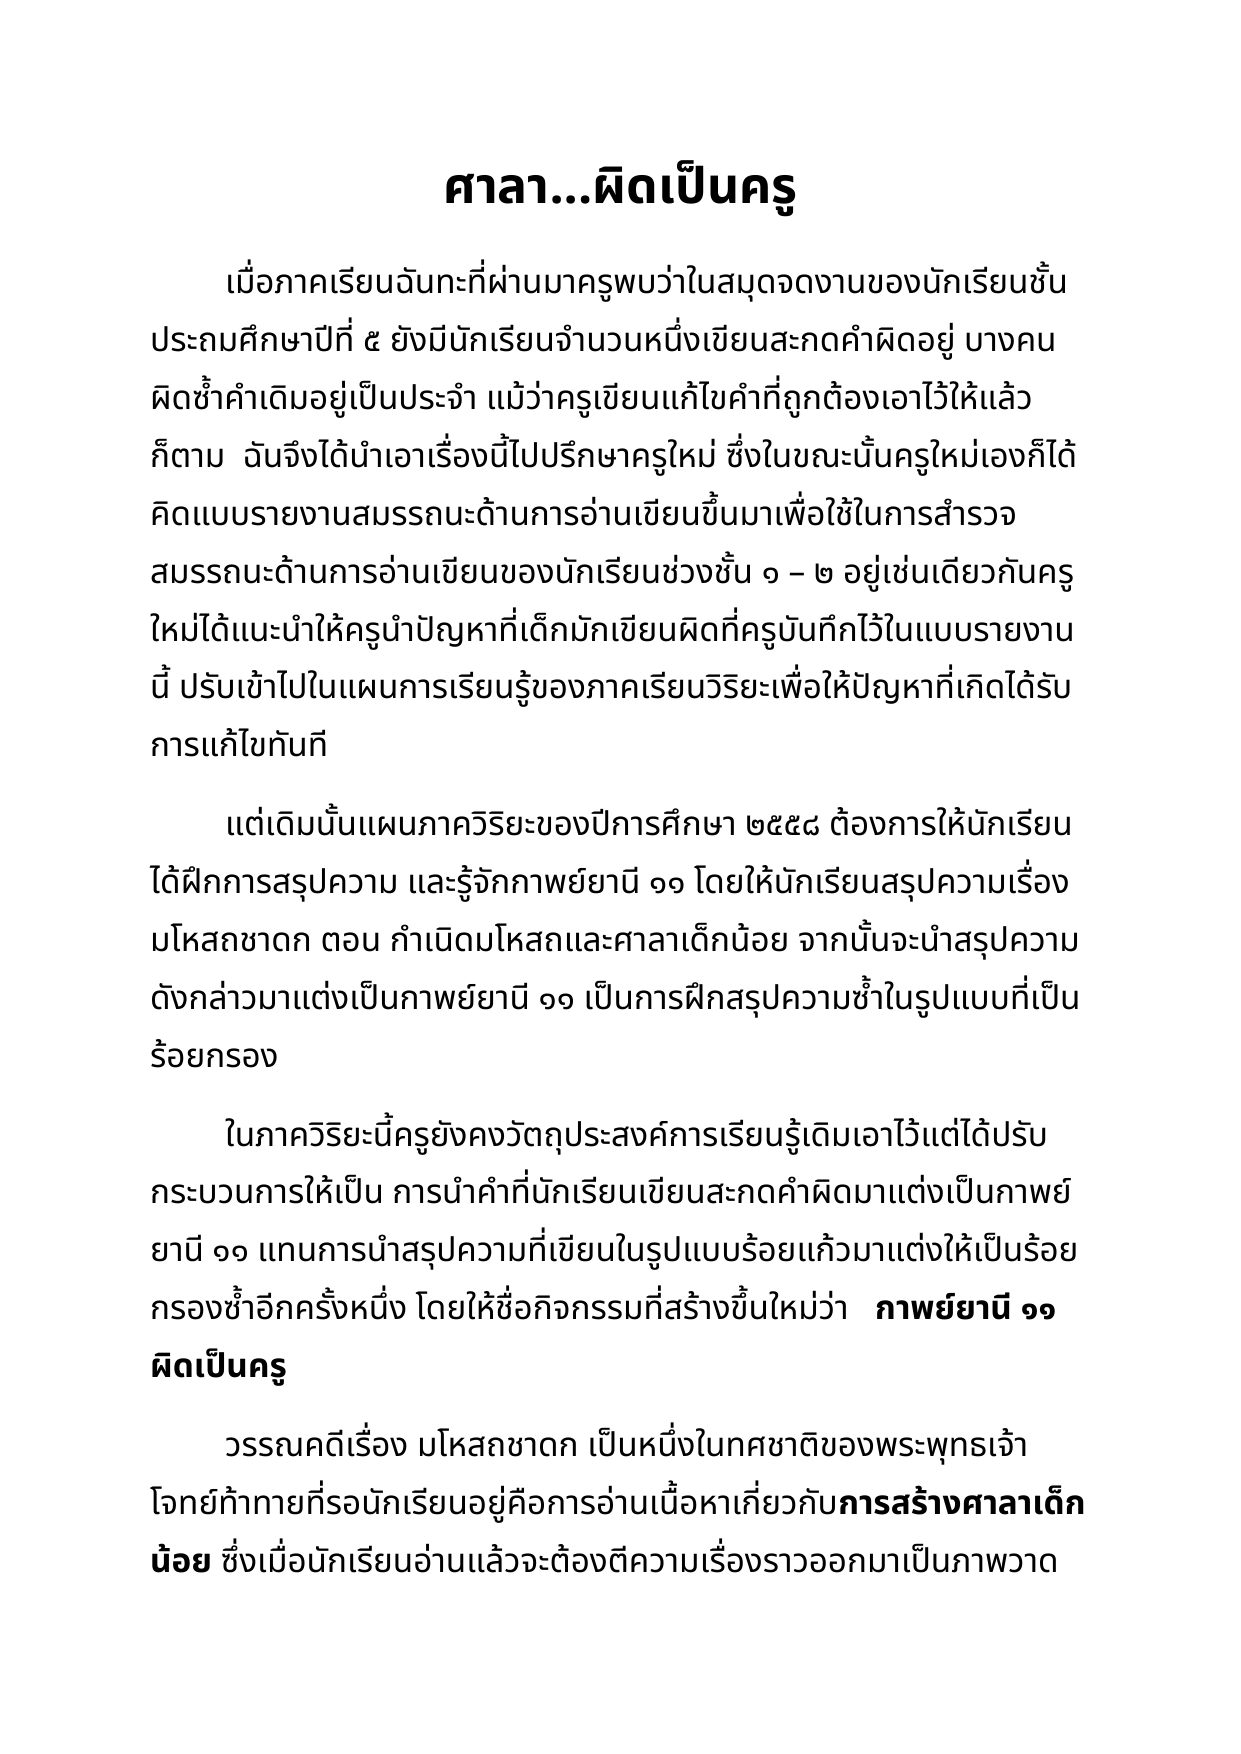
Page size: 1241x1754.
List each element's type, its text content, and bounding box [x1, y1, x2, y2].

text เมื่อภาคเรียนฉันทะที่ผ่านมาครูพบว่าในสมุดจดงานของนักเรียนชั้นประถมศึกษาปีที่ ๕ ยังมีนักเรียนจำนวนหนึ่งเขียนสะกดคำผิดอยู่ บางคนผิดซ้ำคำเดิมอยู่เป็นประจำ แม้ว่าครูเขียนแก้ไขคำที่ถูกต้องเอาไว้ให้แล้วก็ตาม ฉันจึงได้นำเอาเรื่องนี้ไปปรึกษาครูใหม่ ซึ่งในขณะนั้นครูใหม่เองก็ได้คิดแบบรายงานสมรรถนะด้านการอ่านเขียนขึ้นมาเพื่อใช้ในการสำรวจสมรรถนะด้านการอ่านเขียนของนักเรียนช่วงชั้น ๑ – ๒ อยู่เช่นเดียวกันครูใหม่ได้แนะนำให้ครูนำปัญหาที่เด็กมักเขียนผิดที่ครูบันทึกไว้ในแบบรายงานนี้ ปรับเข้าไปในแผนการเรียนรู้ของภาคเรียนวิริยะเพื่อให้ปัญหาที่เกิดได้รับการแก้ไขทันที [150, 258, 1090, 772]
text แต่เดิมนั้นแผนภาควิริยะของปีการศึกษา ๒๕๕๘ ต้องการให้นักเรียนได้ฝึกการสรุปความ และรู้จักกาพย์ยานี ๑๑ โดยให้นักเรียนสรุปความเรื่อง มโหสถชาดก ตอน กำเนิดมโหสถและศาลาเด็กน้อย จากนั้นจะนำสรุปความดังกล่าวมาแต่งเป็นกาพย์ยานี ๑๑ เป็นการฝึกสรุปความซ้ำในรูปแบบที่เป็นร้อยกรอง [150, 800, 1090, 1082]
text ศาลา...ผิดเป็นครู [150, 150, 1090, 226]
text ในภาควิริยะนี้ครูยังคงวัตถุประสงค์การเรียนรู้เดิมเอาไว้แต่ได้ปรับกระบวนการให้เป็น การนำคำที่นักเรียนเขียนสะกดคำผิดมาแต่งเป็นกาพย์ยานี ๑๑ แทนการนำสรุปความที่เขียนในรูปแบบร้อยแก้วมาแต่งให้เป็นร้อยกรองซ้ำอีกครั้งหนึ่ง โดยให้ชื่อกิจกรรมที่สร้างขึ้นใหม่ว่า กาพย์ยานี ๑๑ ผิดเป็นครู [150, 1111, 1090, 1393]
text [150, 1421, 1090, 1587]
